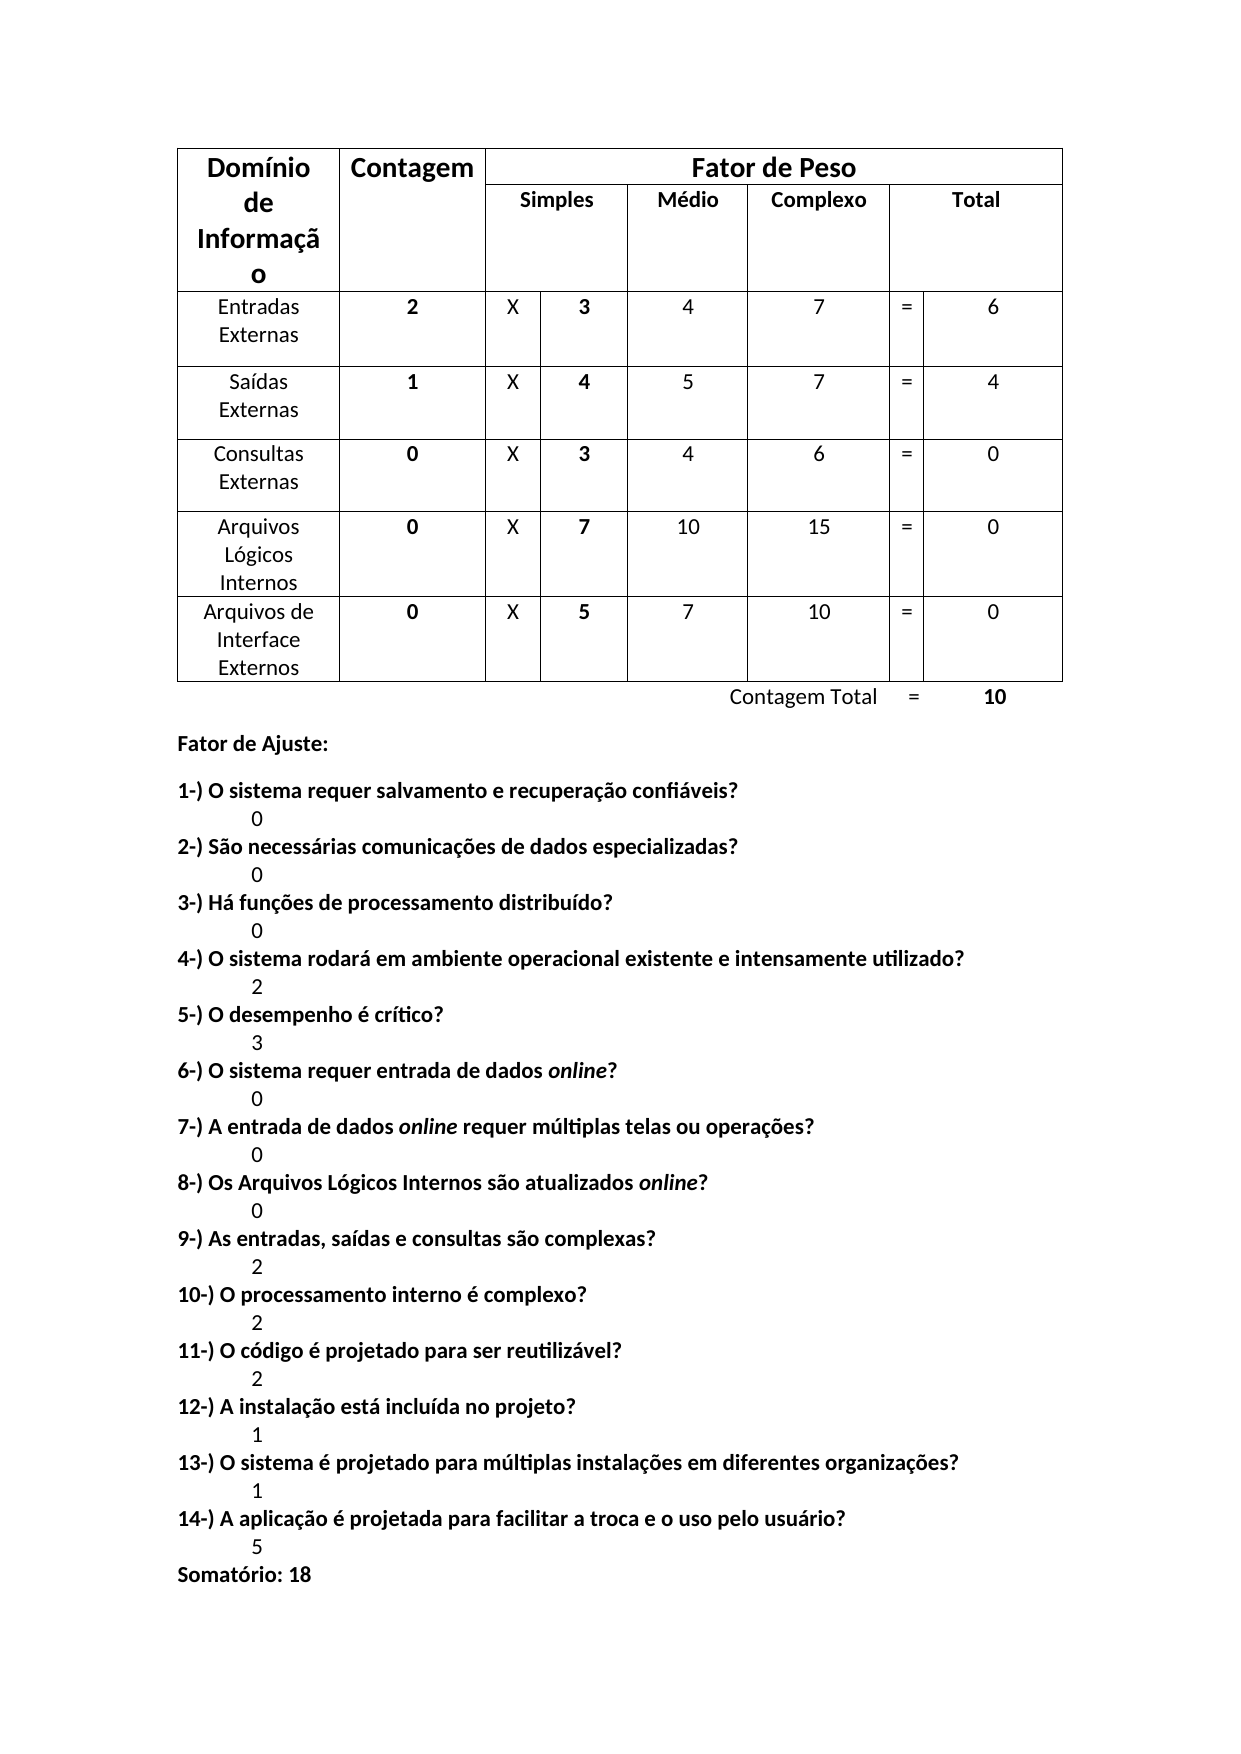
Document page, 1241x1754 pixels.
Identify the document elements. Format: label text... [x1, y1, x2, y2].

table_cell = [890, 512, 923, 596]
list 2 [177, 1364, 1063, 1392]
table_cell 0 [924, 512, 1062, 596]
list 9-) As entradas, saídas e consultas são complexas? [177, 1224, 1063, 1252]
table_cell 0 [340, 440, 485, 511]
list 0 [177, 916, 1063, 944]
table_cell 0 [340, 597, 485, 681]
list 1 [177, 1420, 1063, 1448]
table_cell X [486, 367, 540, 438]
list 0 [177, 1196, 1063, 1224]
table_cell Médio [628, 185, 747, 291]
table_cell = [890, 440, 923, 511]
list Somatório: 18 [177, 1560, 1063, 1588]
table_cell 4 [628, 440, 747, 511]
list 12-) A instalação está incluída no projeto? [177, 1392, 1063, 1420]
table_cell Arquivos de Interface Externos [178, 597, 339, 681]
list 0 [177, 1084, 1063, 1112]
list 1 [177, 1476, 1063, 1504]
list 0 [177, 860, 1063, 888]
table_cell 1 [340, 367, 485, 438]
table_cell 7 [541, 512, 627, 596]
table_cell 5 [628, 367, 747, 438]
table_cell = [890, 597, 923, 681]
table_header Fator de Peso [486, 149, 1062, 184]
list 0 [177, 1140, 1063, 1168]
table_cell 7 [748, 292, 889, 366]
list 6-) O sistema requer entrada de dados online? [177, 1056, 1063, 1084]
table_cell 4 [628, 292, 747, 366]
list 2 [177, 1308, 1063, 1336]
table_cell 7 [748, 367, 889, 438]
table_cell X [486, 440, 540, 511]
table_cell 3 [541, 292, 627, 366]
list 4-) O sistema rodará em ambiente operacional existente e intensamente utilizado? [177, 944, 1063, 972]
list 11-) O código é projetado para ser reutilizável? [177, 1336, 1063, 1364]
table_cell 5 [541, 597, 627, 681]
table_cell 6 [748, 440, 889, 511]
table_header Domínio de Informação [178, 149, 339, 291]
list 3 [177, 1028, 1063, 1056]
table_cell 2 [340, 292, 485, 366]
table_cell Consultas Externas [178, 440, 339, 511]
table_cell = [890, 367, 923, 438]
table_cell 0 [340, 512, 485, 596]
table_cell 0 [924, 440, 1062, 511]
table_cell Arquivos Lógicos Internos [178, 512, 339, 596]
table_cell Saídas Externas [178, 367, 339, 438]
list 8-) Os Arquivos Lógicos Internos são atualizados online? [177, 1168, 1063, 1196]
list 2 [177, 972, 1063, 1000]
table_cell 10 [628, 512, 747, 596]
table_cell 4 [541, 367, 627, 438]
list 7-) A entrada de dados online requer múltiplas telas ou operações? [177, 1112, 1063, 1140]
table_cell 7 [628, 597, 747, 681]
table_cell 3 [541, 440, 627, 511]
list 10-) O processamento interno é complexo? [177, 1280, 1063, 1308]
table_cell Complexo [748, 185, 889, 291]
table_cell = [890, 292, 923, 366]
list 1-) O sistema requer salvamento e recuperação confiáveis? [177, 776, 1063, 804]
table_cell X [486, 292, 540, 366]
table_cell 10 [748, 597, 889, 681]
list 5 [177, 1532, 1063, 1560]
list 14-) A aplicação é projetada para facilitar a troca e o uso pelo usuário? [177, 1504, 1063, 1532]
table_cell 0 [924, 597, 1062, 681]
list 0 [177, 804, 1063, 832]
table_cell 6 [924, 292, 1062, 366]
list 5-) O desempenho é crítico? [177, 1000, 1063, 1028]
table_cell 4 [924, 367, 1062, 438]
table_header Contagem [340, 149, 485, 291]
list 13-) O sistema é projetado para múltiplas instalações em diferentes organizações? [177, 1448, 1063, 1476]
text Fator de Ajuste: [177, 729, 1063, 757]
list 2 [177, 1252, 1063, 1280]
list 2-) São necessárias comunicações de dados especializadas? [177, 832, 1063, 860]
table_cell 15 [748, 512, 889, 596]
table_cell X [486, 597, 540, 681]
list 3-) Há funções de processamento distribuído? [177, 888, 1063, 916]
table_cell Entradas Externas [178, 292, 339, 366]
table_cell Total [890, 185, 1062, 291]
text Contagem Total = 10 [472, 682, 1063, 710]
table_cell X [486, 512, 540, 596]
table_cell Simples [486, 185, 627, 291]
